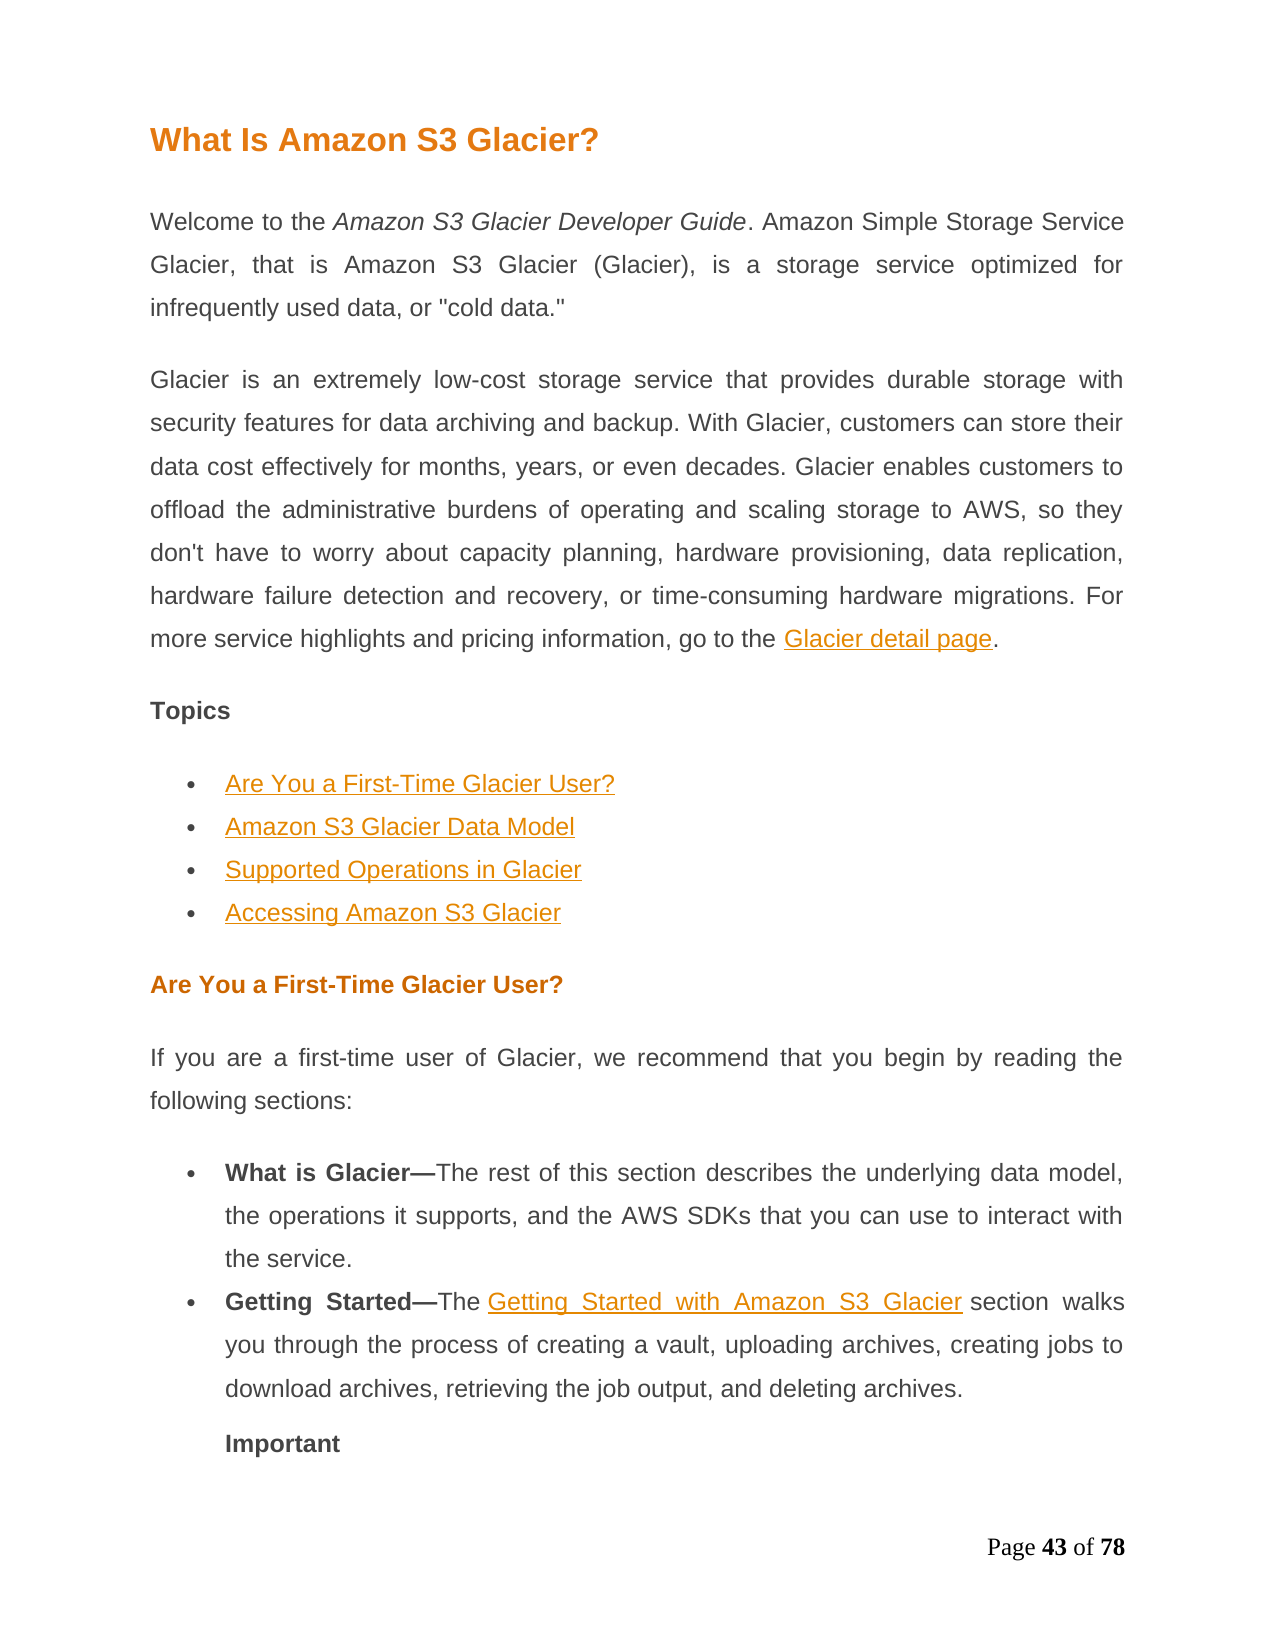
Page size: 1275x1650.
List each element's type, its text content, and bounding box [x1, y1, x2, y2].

list Getting Started—The Getting Started with Amazon S3 Glacier section walks you through the process of creating a vault, uploading archives, creating jobs to download archives, retrieving the job output, and deleting archives. [187, 1287, 1125, 1402]
subtitle Are You a First-Time Glacier User? [150, 970, 1125, 999]
text Important [225, 1429, 1125, 1458]
list Amazon S3 Glacier Data Model [187, 812, 1125, 841]
text Glacier is an extremely low-cost storage service that provides durable storage with security features for data archiving and backup. With Glacier, customers can store their data cost effectively for months, years, or even decades. Glacier enables customers to offload the administrative burdens of operating and scaling storage to AWS, so they don't have to worry about capacity planning, hardware provisioning, data replication, hardware failure detection and recovery, or time-consuming hardware migrations. For more service highlights and pricing information, go to the Glacier detail page. [150, 365, 1125, 653]
list Accessing Amazon S3 Glacier [187, 898, 1125, 927]
text Topics [150, 696, 1125, 725]
list Are You a First-Time Glacier User? [187, 769, 1125, 797]
text If you are a first-time user of Glacier, we recommend that you begin by reading the following sections: [150, 1043, 1125, 1114]
list What is Glacier—The rest of this section describes the underlying data model, the operations it supports, and the AWS SDKs that you can use to interact with the service. [187, 1158, 1125, 1273]
text Welcome to the Amazon S3 Glacier Developer Guide. Amazon Simple Storage Service Glacier, that is Amazon S3 Glacier (Glacier), is a storage service optimized for infrequently used data, or "cold data." [150, 207, 1125, 322]
subtitle What Is Amazon S3 Glacier? [150, 120, 1125, 158]
list Supported Operations in Glacier [187, 855, 1125, 884]
